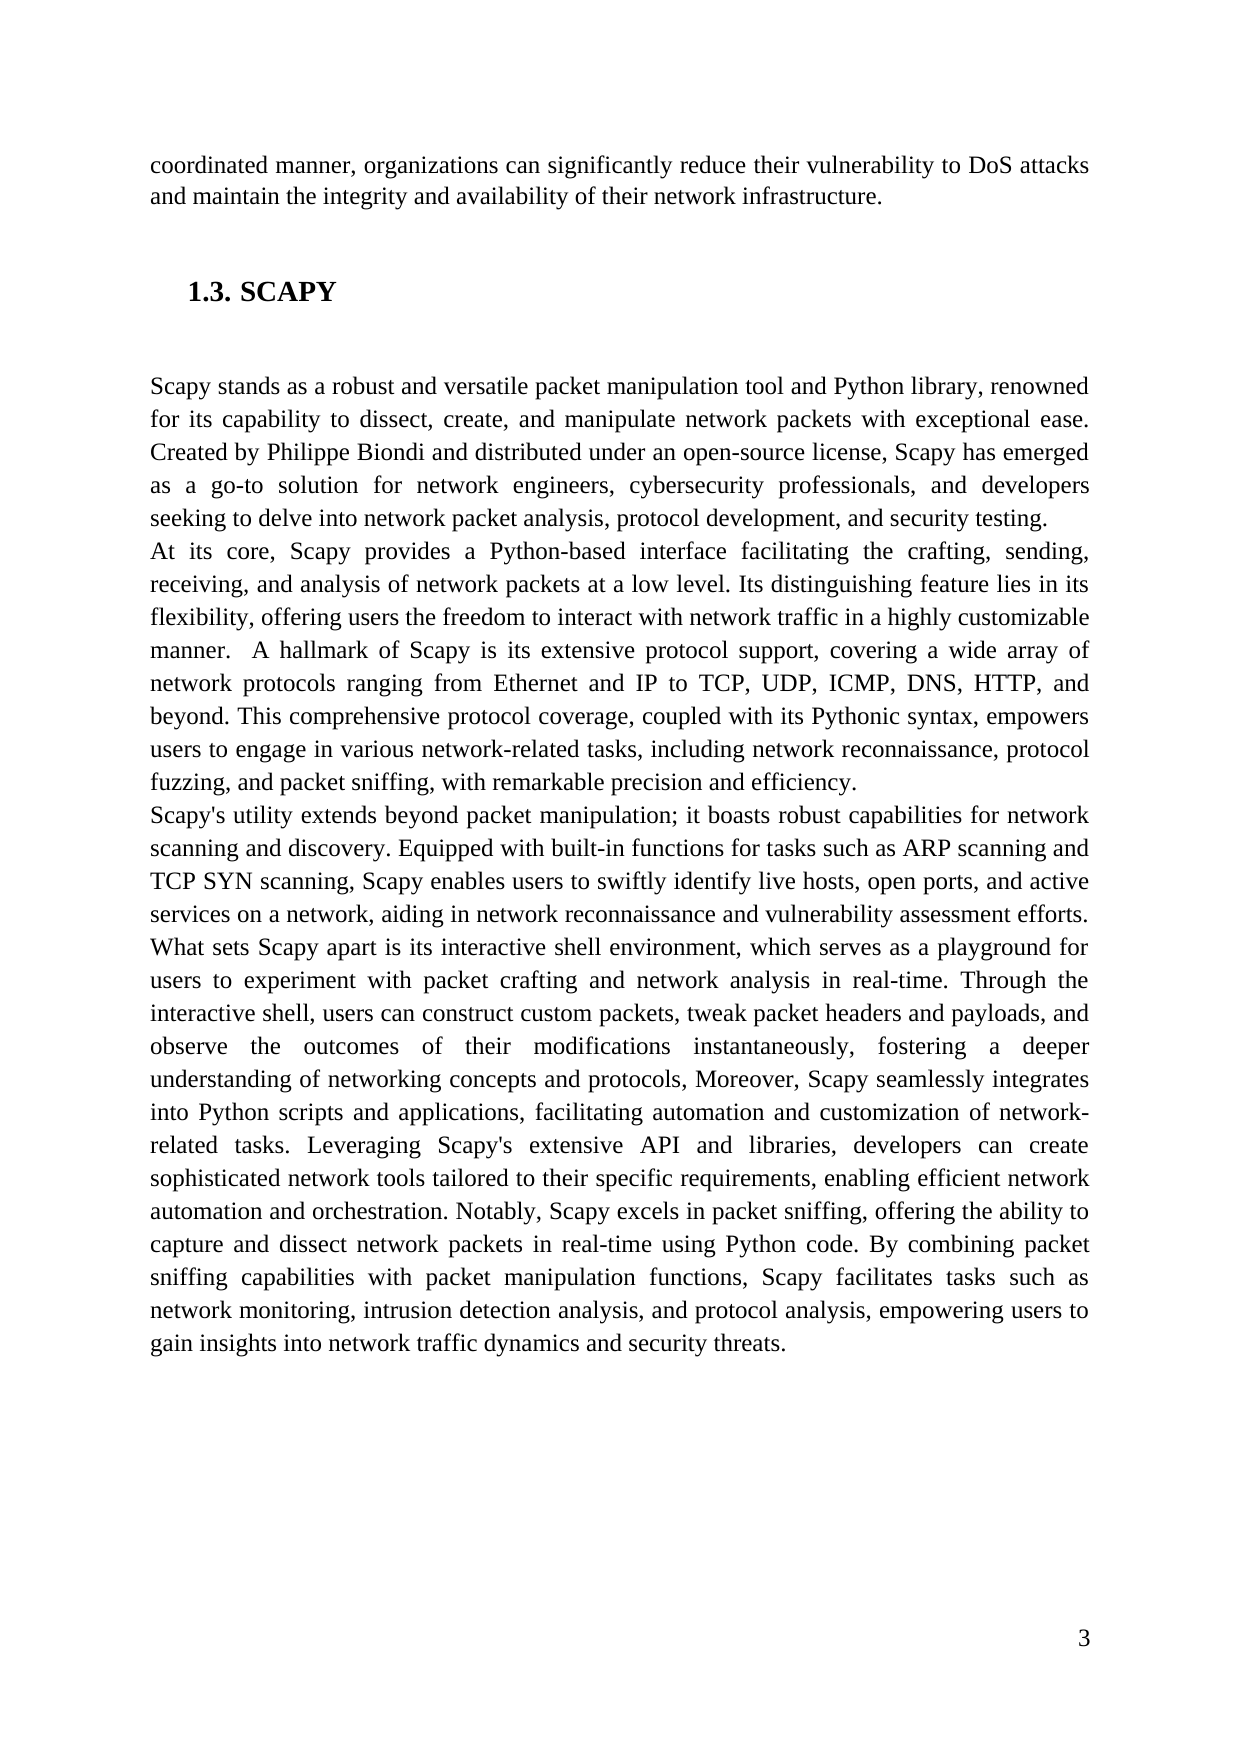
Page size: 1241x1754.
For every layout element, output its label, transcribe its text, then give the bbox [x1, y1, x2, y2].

text Scapy's utility extends beyond packet manipulation; it boasts robust capabilities for network scanning and discovery. Equipped with built-in functions for tasks such as ARP scanning and TCP SYN scanning, Scapy enables users to swiftly identify live hosts, open ports, and active services on a network, aiding in network reconnaissance and vulnerability assessment efforts. What sets Scapy apart is its interactive shell environment, which serves as a playground for users to experiment with packet crafting and network analysis in real-time. Through the interactive shell, users can construct custom packets, tweak packet headers and payloads, and observe the outcomes of their modifications instantaneously, fostering a deeper understanding of networking concepts and protocols, Moreover, Scapy seamlessly integrates into Python scripts and applications, facilitating automation and customization of network-related tasks. Leveraging Scapy's extensive API and libraries, developers can create sophisticated network tools tailored to their specific requirements, enabling efficient network automation and orchestration. Notably, Scapy excels in packet sniffing, offering the ability to capture and dissect network packets in real-time using Python code. By combining packet sniffing capabilities with packet manipulation functions, Scapy facilitates tasks such as network monitoring, intrusion detection analysis, and protocol analysis, empowering users to gain insights into network traffic dynamics and security threats. [150, 800, 1090, 1357]
text Scapy stands as a robust and versatile packet manipulation tool and Python library, renowned for its capability to dissect, create, and manipulate network packets with exceptional ease. Created by Philippe Biondi and distributed under an open-source license, Scapy has emerged as a go-to solution for network engineers, cybersecurity professionals, and developers seeking to delve into network packet analysis, protocol development, and security testing. [150, 371, 1090, 532]
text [150, 150, 1090, 210]
list SCAPY [187, 274, 1042, 308]
text At its core, Scapy provides a Python-based interface facilitating the crafting, sending, receiving, and analysis of network packets at a low level. Its distinguishing feature lies in its flexibility, offering users the freedom to interact with network traffic in a highly customizable manner. A hallmark of Scapy is its extensive protocol support, covering a wide array of network protocols ranging from Ethernet and IP to TCP, UDP, ICMP, DNS, HTTP, and beyond. This comprehensive protocol coverage, coupled with its Pythonic syntax, empowers users to engage in various network-related tasks, including network reconnaissance, protocol fuzzing, and packet sniffing, with remarkable precision and efficiency. [150, 536, 1090, 796]
